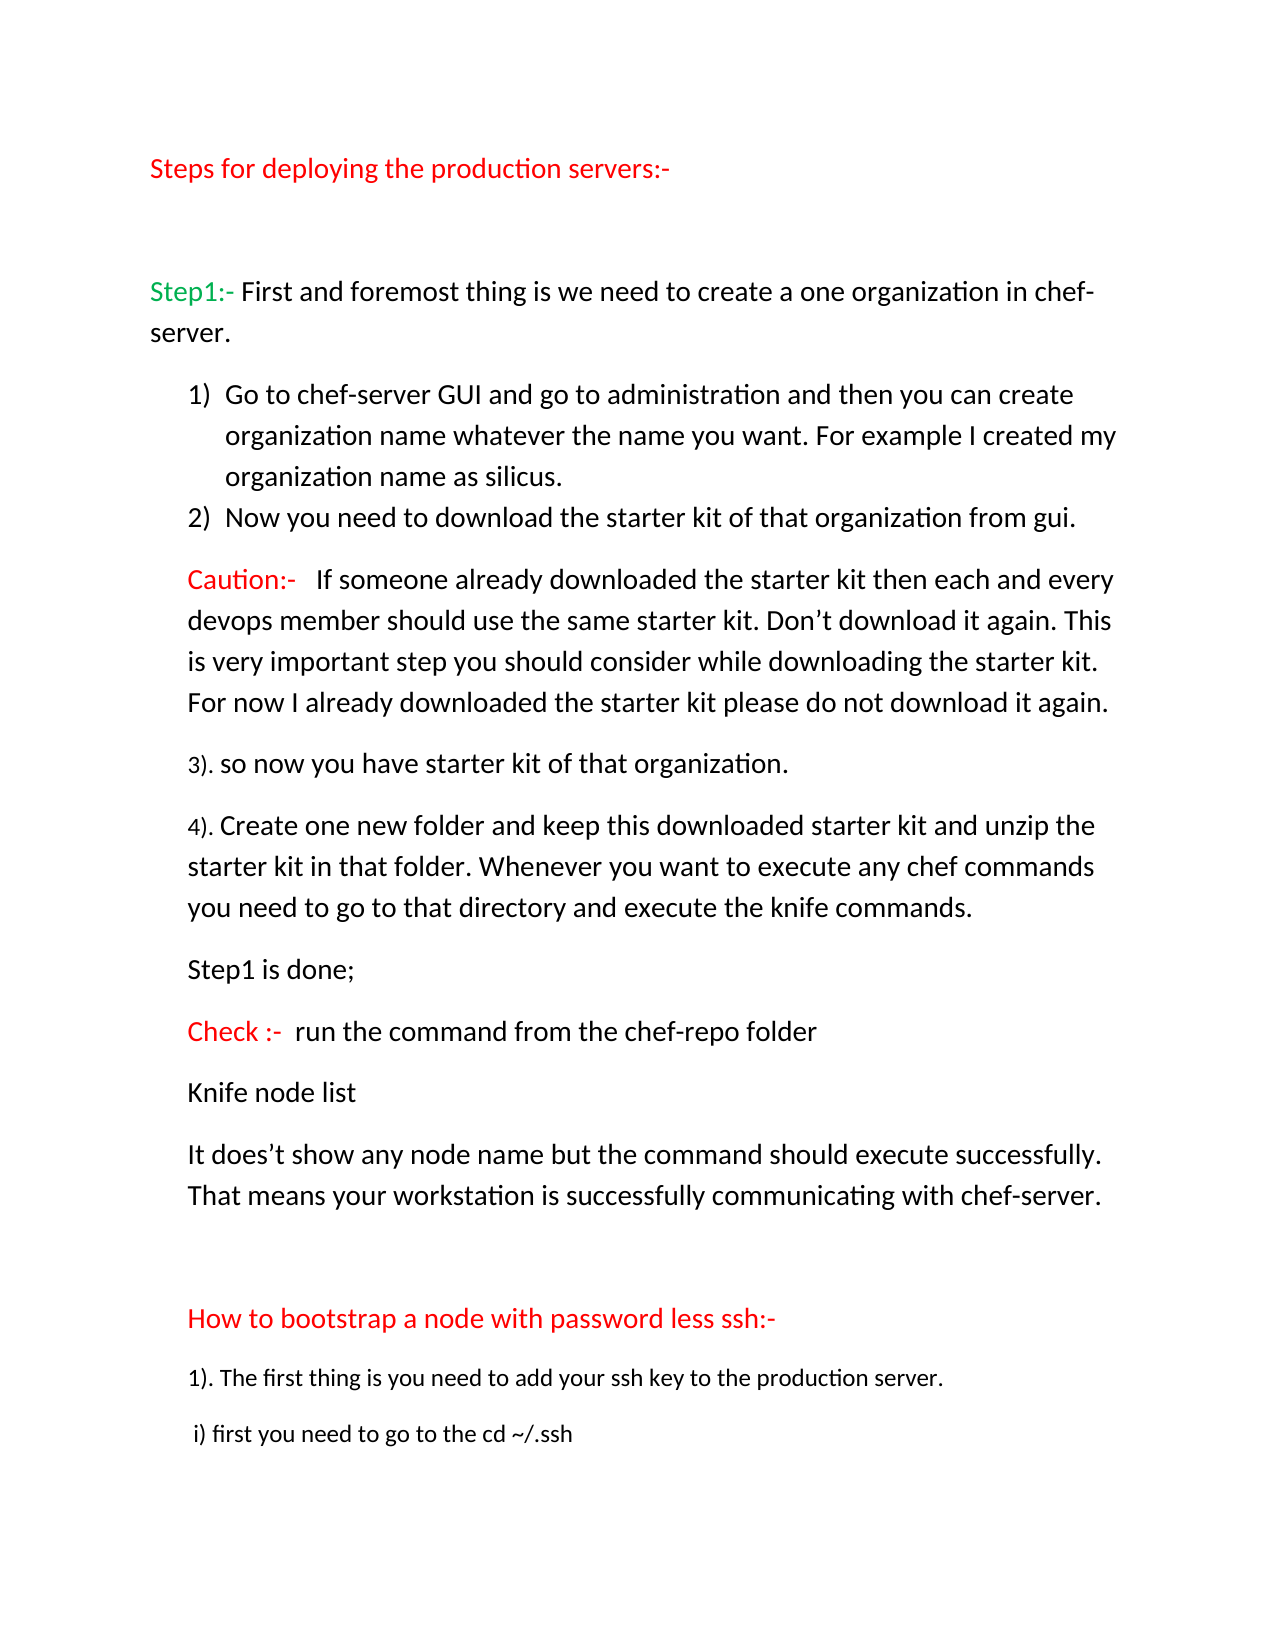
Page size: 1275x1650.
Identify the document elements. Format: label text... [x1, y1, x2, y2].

text 4). Create one new folder and keep this downloaded starter kit and unzip the starter kit in that folder. Whenever you want to execute any chef commands you need to go to that directory and execute the knife commands. [187, 807, 1125, 925]
text Step1 is done; [187, 951, 1125, 986]
text Check :- run the command from the chef-repo folder [187, 1013, 1125, 1048]
text How to bootstrap a node with password less ssh:- [187, 1301, 1125, 1336]
text Steps for deploying the production servers:- [150, 150, 1125, 186]
text 1). The first thing is you need to add your ssh key to the production server. [187, 1362, 1125, 1393]
list Now you need to download the starter kit of that organization from gui. [187, 499, 1125, 535]
text It does’t show any node name but the command should execute successfully. That means your workstation is successfully communicating with chef-server. [187, 1136, 1125, 1213]
text Knife node list [187, 1074, 1125, 1110]
text i) first you need to go to the cd ~/.ssh [187, 1418, 1125, 1449]
text Step1:- First and foremost thing is we need to create a one organization in chef-server. [150, 273, 1125, 350]
text 3). so now you have starter kit of that organization. [187, 745, 1125, 781]
text Caution:- If someone already downloaded the starter kit then each and every devops member should use the same starter kit. Don’t download it again. This is very important step you should consider while downloading the starter kit. For now I already downloaded the starter kit please do not download it again. [187, 561, 1125, 719]
list Go to chef-server GUI and go to administration and then you can create organization name whatever the name you want. For example I created my organization name as silicus. [187, 376, 1125, 494]
